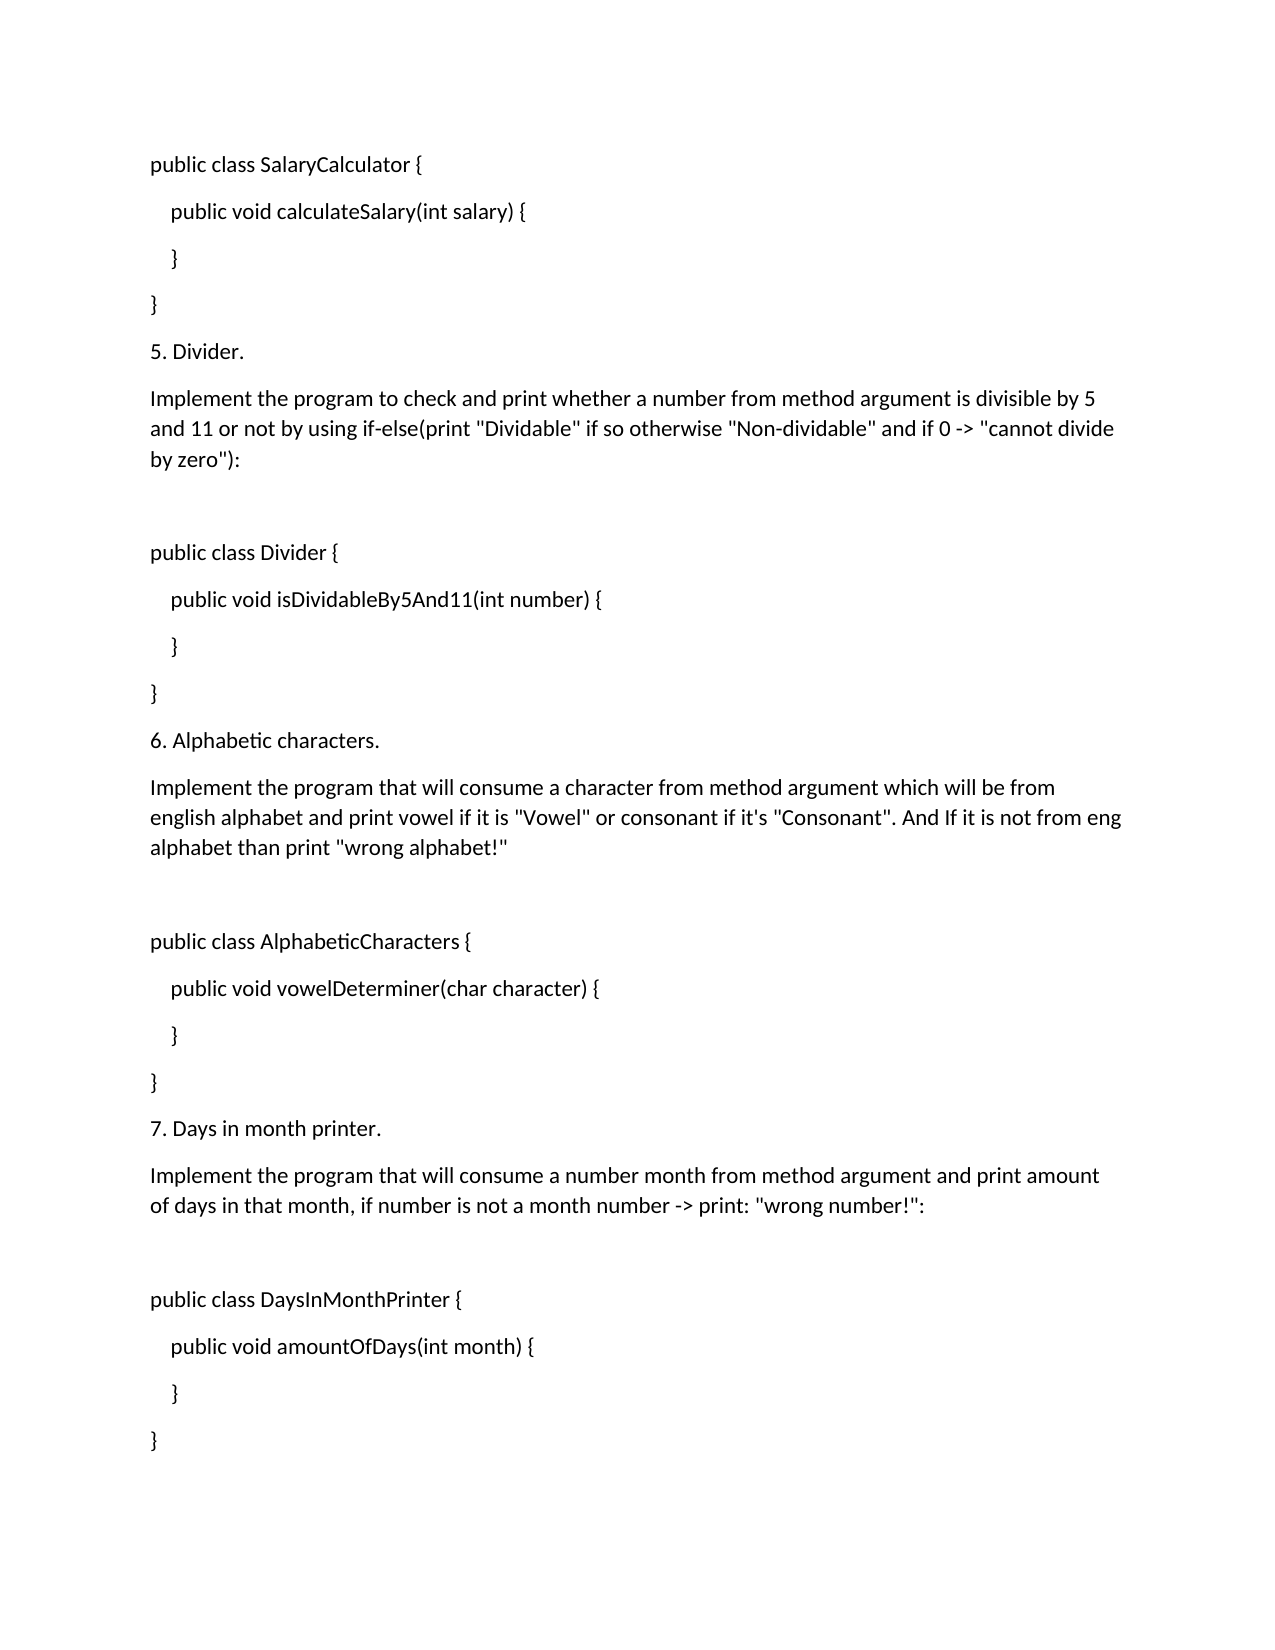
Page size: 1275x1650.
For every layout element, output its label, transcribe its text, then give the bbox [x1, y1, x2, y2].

text Implement the program that will consume a number month from method argument and print amount of days in that month, if number is not a month number -> print: "wrong number!": [150, 1161, 1125, 1220]
text 5. Divider. [150, 337, 1125, 366]
text public class AlphabeticCharacters { [150, 927, 1125, 955]
text public class Divider { [150, 538, 1125, 567]
text 7. Days in month printer. [150, 1114, 1125, 1143]
text } [150, 632, 1125, 660]
text } [150, 1379, 1125, 1407]
text public void vowelDeterminer(char character) { [150, 974, 1125, 1002]
text 6. Alphabetic characters. [150, 726, 1125, 754]
text } [150, 1426, 1125, 1454]
text public void calculateSalary(int salary) { [150, 197, 1125, 225]
text public void isDividableBy5And11(int number) { [150, 585, 1125, 613]
text } [150, 679, 1125, 707]
text } [150, 1068, 1125, 1096]
text public void amountOfDays(int month) { [150, 1332, 1125, 1360]
text public class DaysInMonthPrinter { [150, 1285, 1125, 1313]
text } [150, 291, 1125, 319]
text Implement the program to check and print whether a number from method argument is divisible by 5 and 11 or not by using if-else(print "Dividable" if so otherwise "Non-dividable" and if 0 -> "cannot divide by zero"): [150, 384, 1125, 473]
text } [150, 244, 1125, 272]
text public class SalaryCalculator { [150, 150, 1125, 178]
text } [150, 1021, 1125, 1049]
text Implement the program that will consume a character from method argument which will be from english alphabet and print vowel if it is "Vowel" or consonant if it's "Consonant". And If it is not from eng alphabet than print "wrong alphabet!" [150, 773, 1125, 861]
